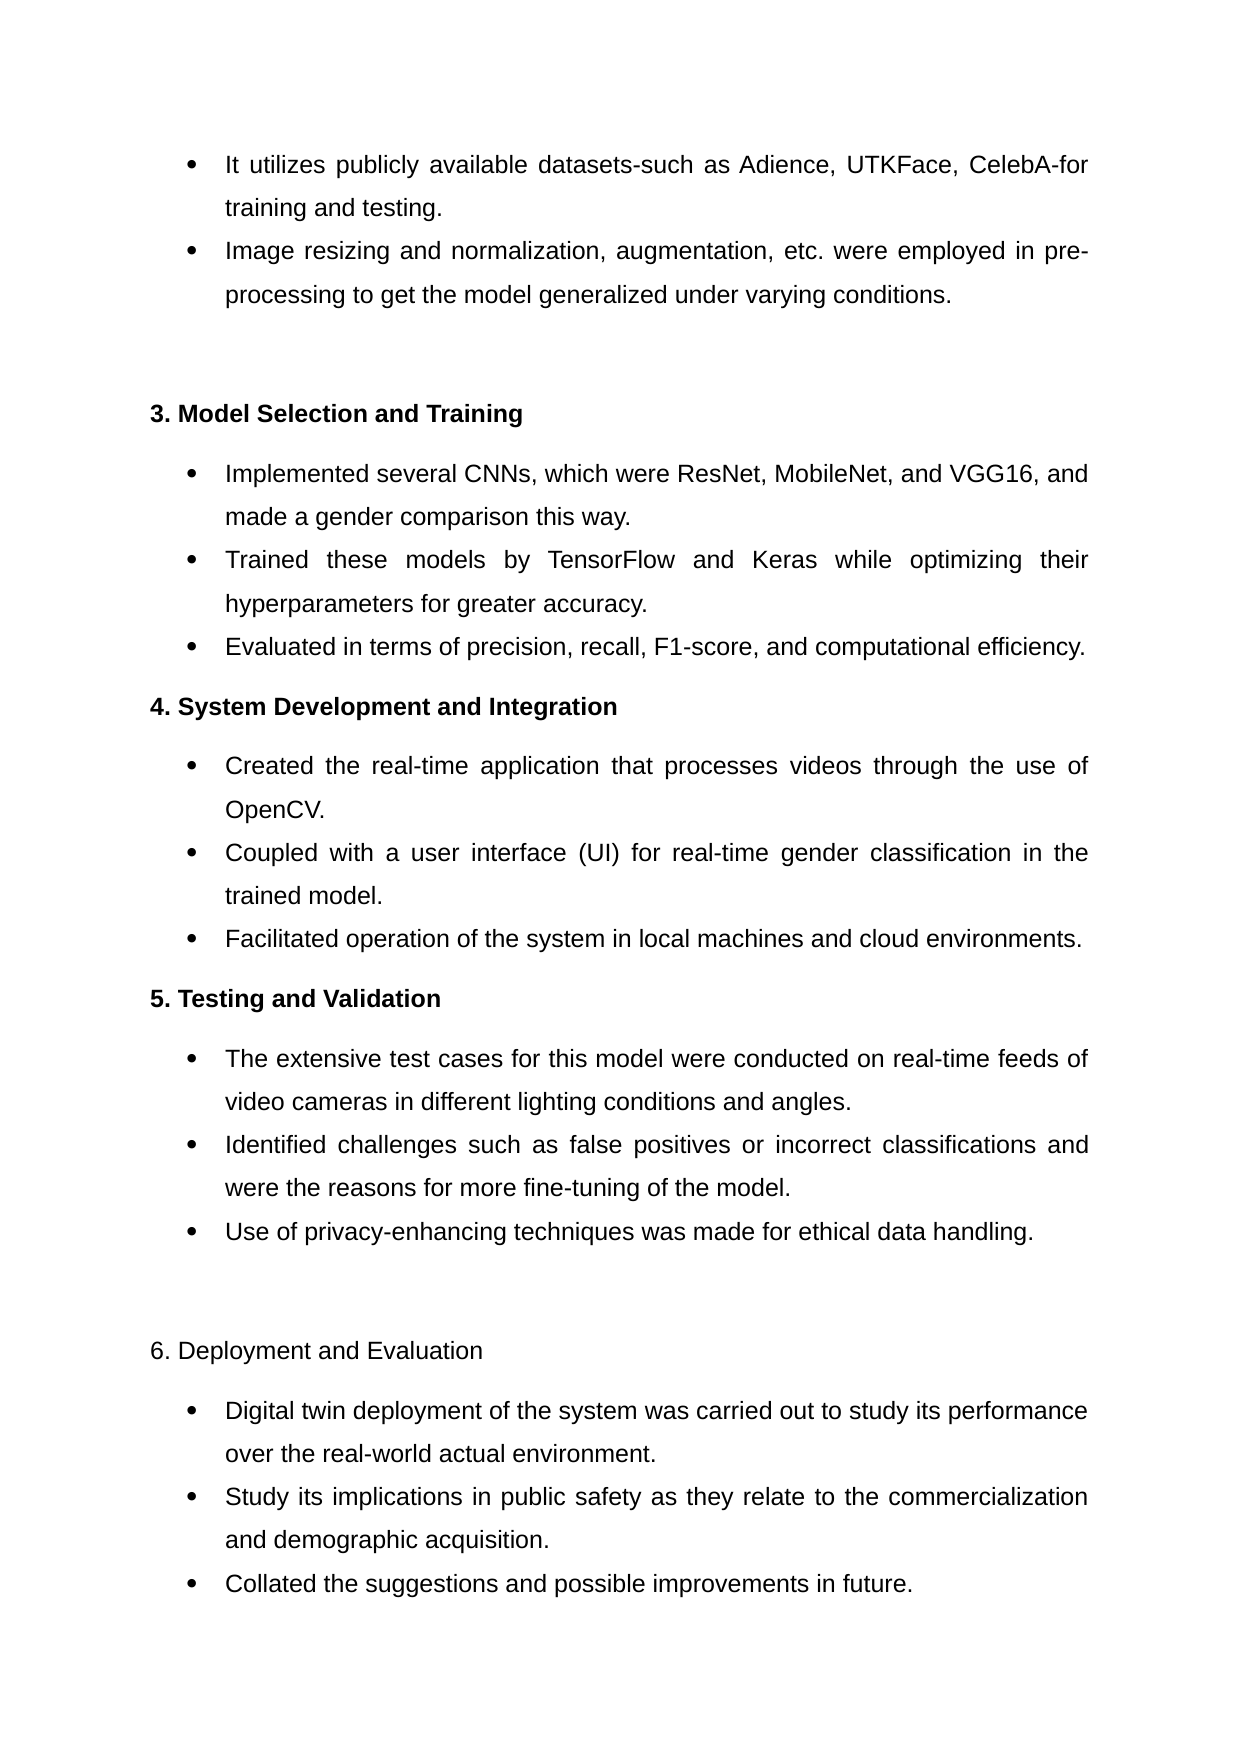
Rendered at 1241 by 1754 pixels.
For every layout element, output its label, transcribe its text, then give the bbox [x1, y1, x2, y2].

text 4. System Development and Integration [150, 692, 1090, 720]
list Coupled with a user interface (UI) for real-time gender classification in the trained model. [187, 838, 1090, 910]
text 5. Testing and Validation [150, 984, 1090, 1013]
list Created the real-time application that processes videos through the use of OpenCV. [187, 751, 1090, 823]
list Identified challenges such as false positives or incorrect classifications and were the reasons for more fine-tuning of the model. [187, 1130, 1090, 1202]
list Evaluated in terms of precision, recall, F1-score, and computational efficiency. [187, 632, 1090, 661]
list Use of privacy-enhancing techniques was made for ethical data handling. [187, 1216, 1090, 1245]
list Implemented several CNNs, which were ResNet, MobileNet, and VGG16, and made a gender comparison this way. [187, 459, 1090, 531]
list It utilizes publicly available datasets-such as Adience, UTKFace, CelebA-for training and testing. [187, 150, 1090, 222]
list Facilitated operation of the system in local machines and cloud environments. [187, 924, 1090, 953]
list Image resizing and normalization, augmentation, etc. were employed in pre-processing to get the model generalized under varying conditions. [187, 236, 1090, 308]
text 6. Deployment and Evaluation [150, 1336, 1090, 1365]
list The extensive test cases for this model were conducted on real-time feeds of video cameras in different lighting conditions and angles. [187, 1044, 1090, 1116]
list Collated the suggestions and possible improvements in future. [187, 1569, 1090, 1597]
list Digital twin deployment of the system was carried out to study its performance over the real-world actual environment. [187, 1396, 1090, 1468]
list Trained these models by TensorFlow and Keras while optimizing their hyperparameters for greater accuracy. [187, 545, 1090, 617]
text 3. Model Selection and Training [150, 399, 1090, 428]
list Study its implications in public safety as they relate to the commercialization and demographic acquisition. [187, 1482, 1090, 1554]
